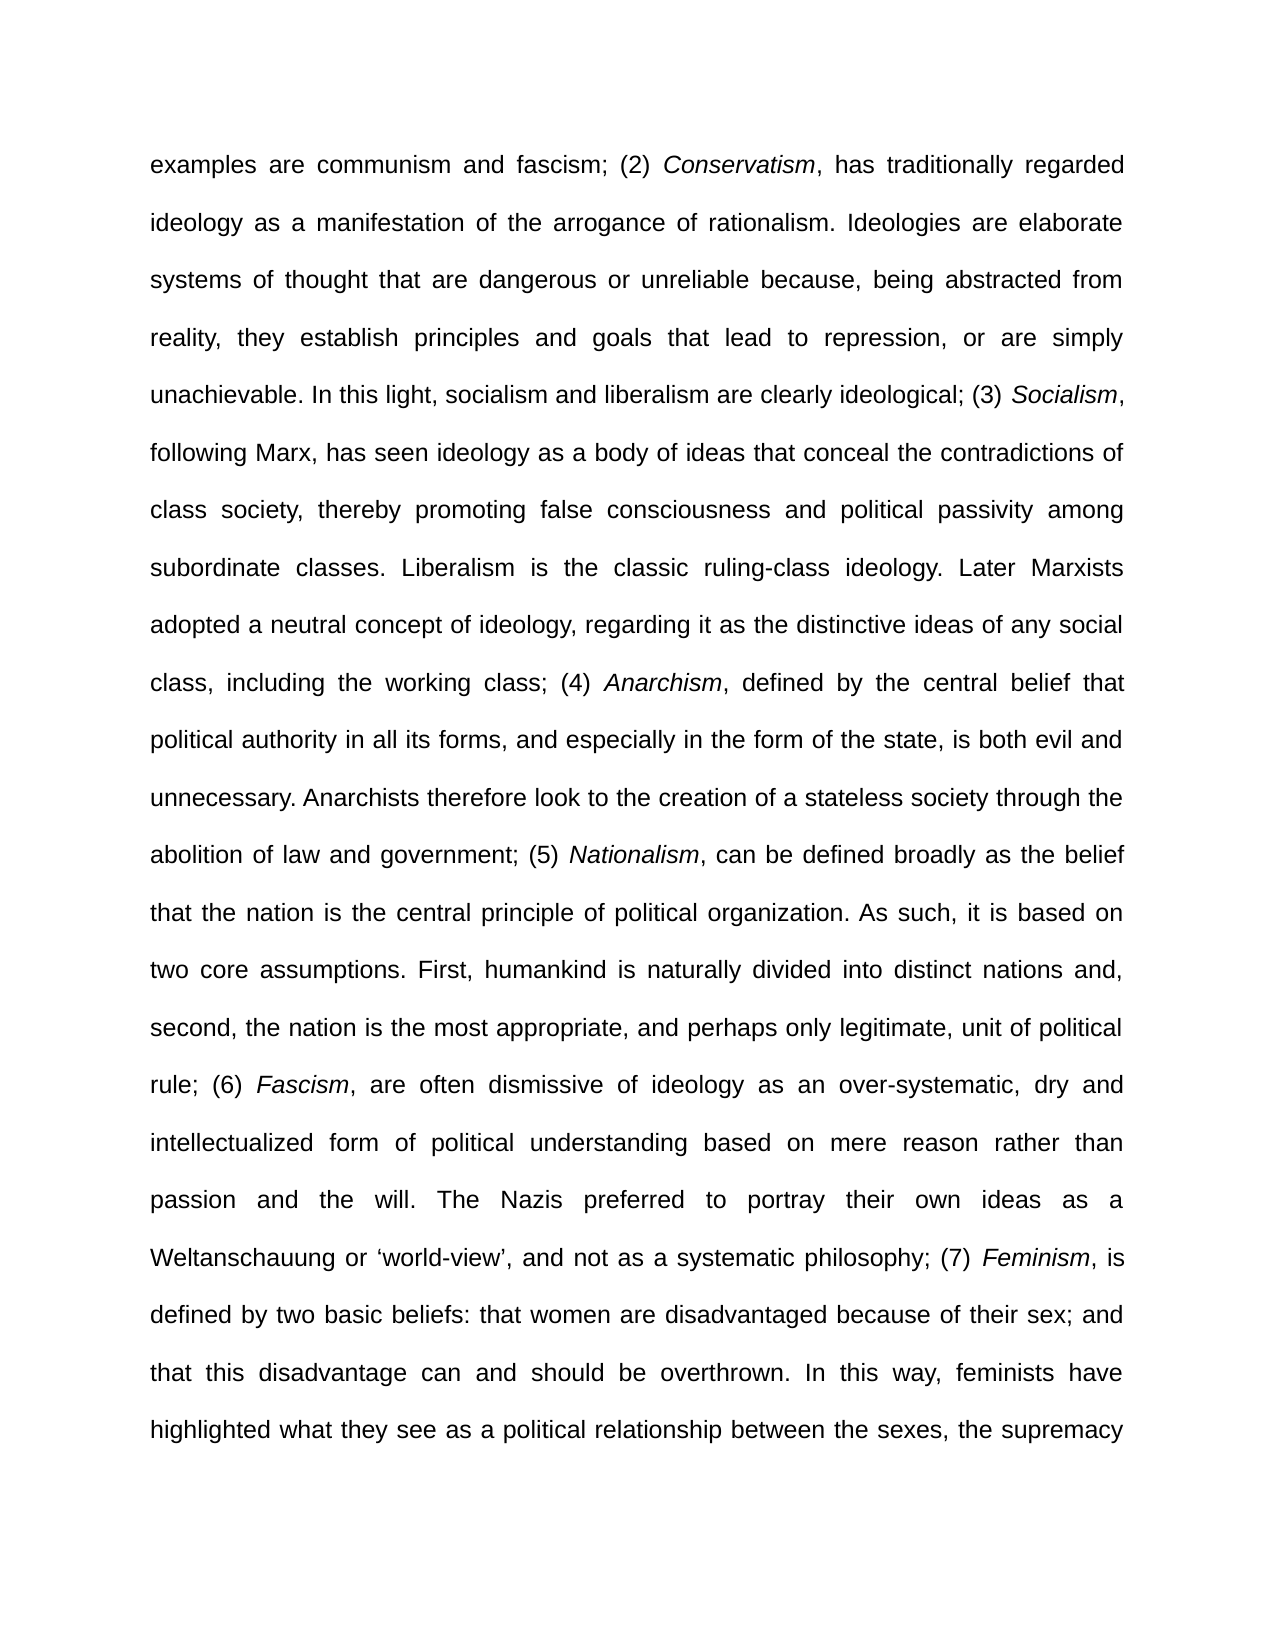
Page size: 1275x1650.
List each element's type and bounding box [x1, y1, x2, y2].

text [150, 150, 1125, 1444]
